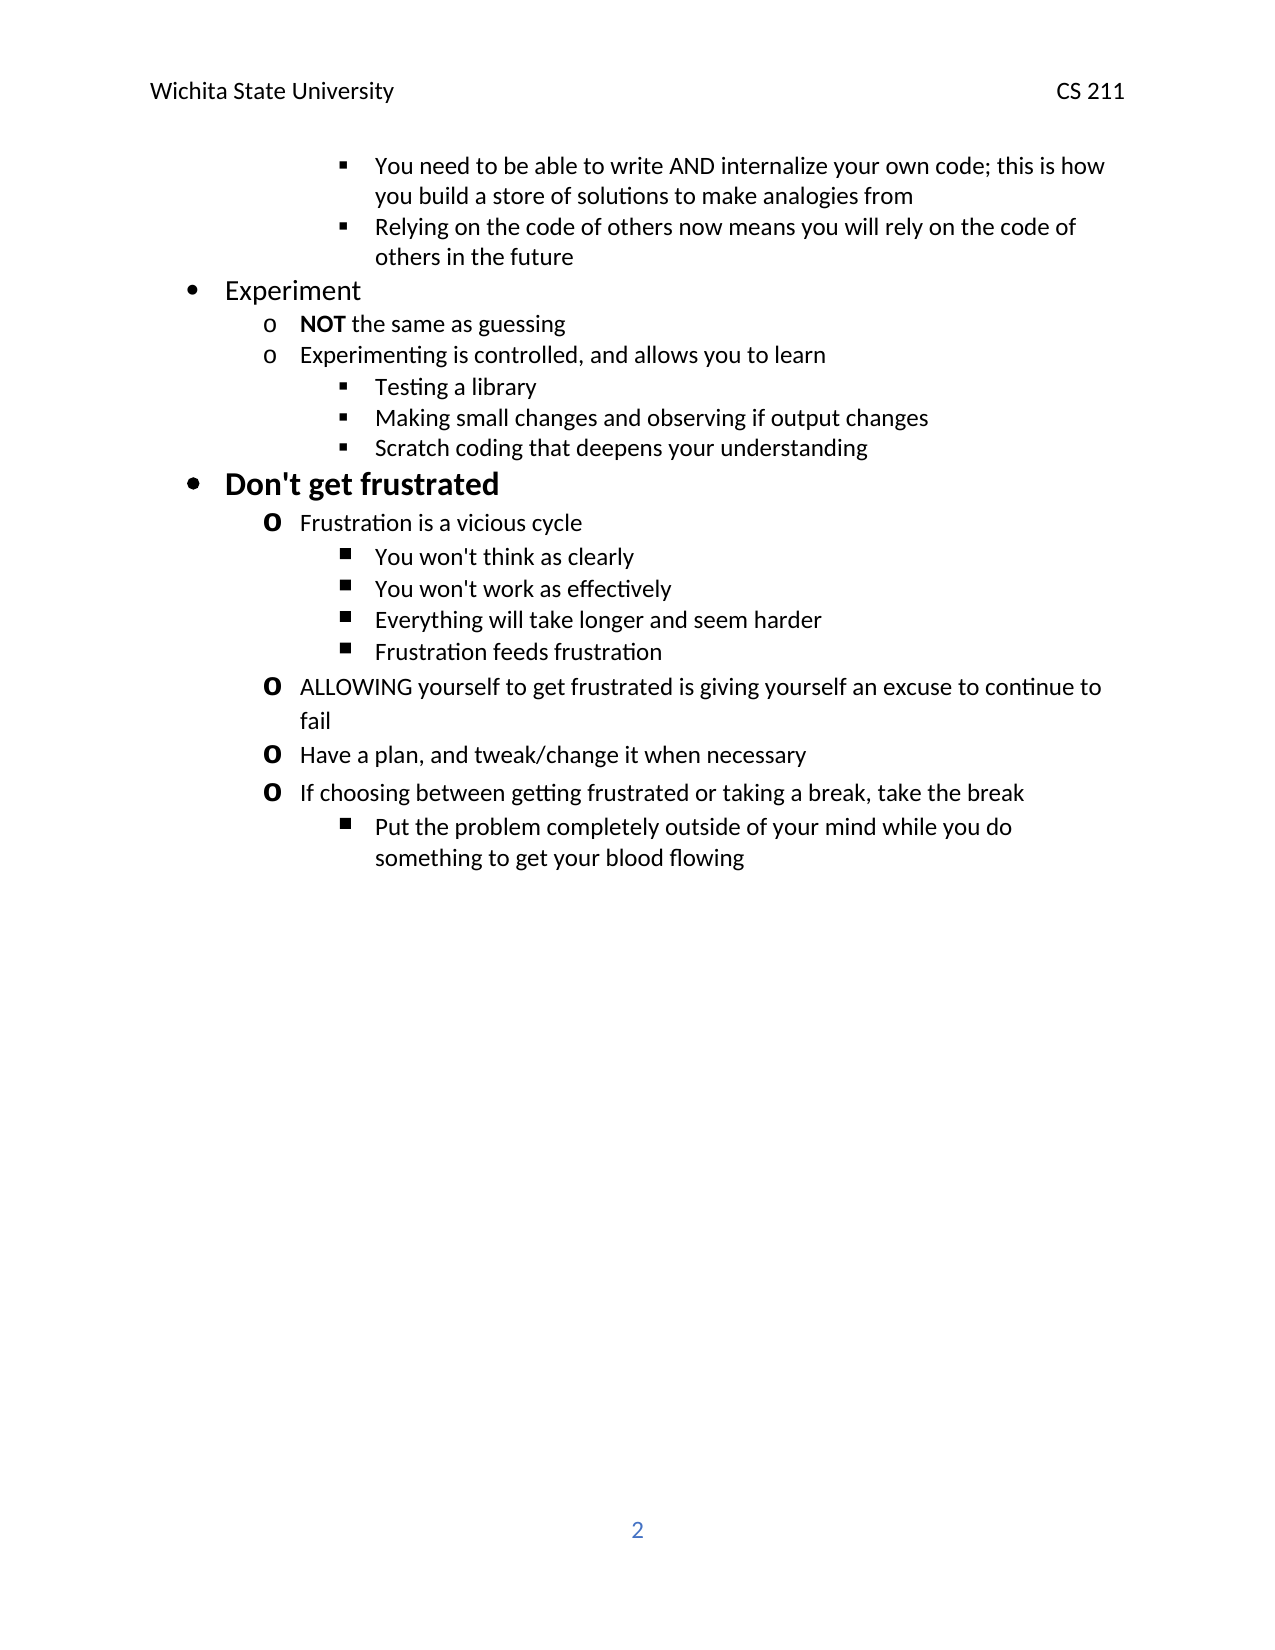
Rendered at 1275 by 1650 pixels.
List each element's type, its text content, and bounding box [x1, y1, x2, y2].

list Frustration is a vicious cycle [262, 503, 1125, 541]
list Everything will take longer and seem harder [337, 604, 1125, 636]
list NOT the same as guessing [262, 308, 1125, 339]
list Put the problem completely outside of your mind while you do something to get your blood flowing [337, 811, 1125, 873]
list Making small changes and observing if output changes [337, 402, 1125, 432]
list You won't think as clearly [337, 541, 1125, 573]
list You need to be able to write AND internalize your own code; this is how you build a store of solutions to make analogies from [337, 150, 1125, 211]
list Testing a library [337, 371, 1125, 402]
list Have a plan, and tweak/change it when necessary [262, 736, 1125, 773]
list Scratch coding that deepens your understanding [337, 432, 1125, 463]
list Frustration feeds frustration [337, 636, 1125, 667]
list If choosing between getting frustrated or taking a break, take the break [262, 773, 1125, 811]
list Relying on the code of others now means you will rely on the code of others in the future [337, 211, 1125, 272]
list ALLOWING yourself to get frustrated is giving yourself an excuse to continue to fail [262, 667, 1125, 736]
list Experiment [187, 272, 1125, 308]
list Don't get frustrated [187, 463, 1125, 503]
list You won't work as effectively [337, 573, 1125, 604]
list Experimenting is controlled, and allows you to learn [262, 339, 1125, 371]
